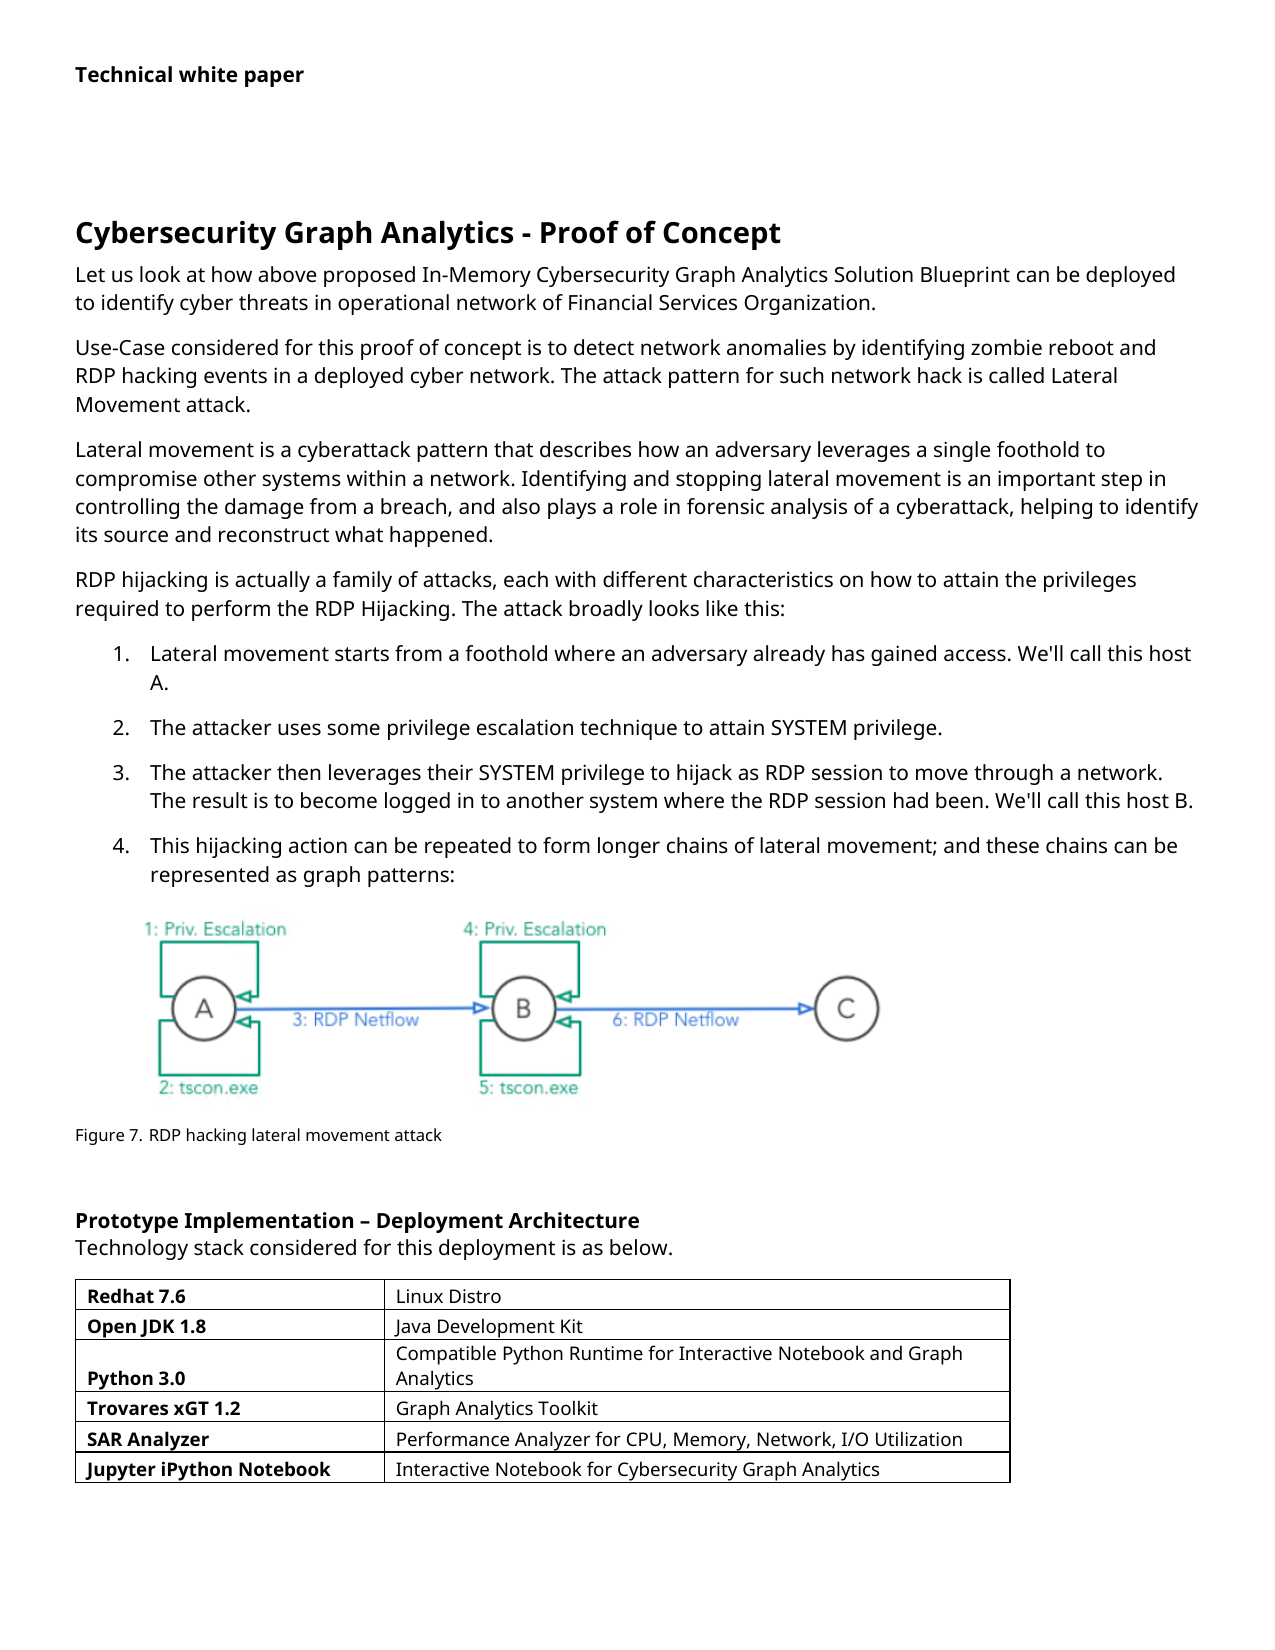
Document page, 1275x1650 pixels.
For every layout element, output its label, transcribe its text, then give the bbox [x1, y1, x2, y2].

table_cell Jupyter iPython Notebook [76, 1453, 384, 1482]
table_cell Interactive Notebook for Cybersecurity Graph Analytics [385, 1453, 1009, 1482]
table_cell Trovares xGT 1.2 [76, 1392, 384, 1421]
text Technology stack considered for this deployment is as below. [75, 1233, 1200, 1262]
table_cell SAR Analyzer [76, 1422, 384, 1451]
table_cell Python 3.0 [76, 1340, 384, 1391]
table_cell Performance Analyzer for CPU, Memory, Network, I/O Utilization [385, 1422, 1009, 1451]
table_header Redhat 7.6 [76, 1280, 384, 1309]
picture [134, 905, 891, 1105]
table_cell Compatible Python Runtime for Interactive Notebook and Graph Analytics [385, 1340, 1009, 1391]
list Lateral movement starts from a foothold where an adversary already has gained access. We'll call this host A. [112, 639, 1200, 696]
text RDP hijacking is actually a family of attacks, each with different characteristics on how to attain the privileges required to perform the RDP Hijacking. The attack broadly looks like this: [75, 566, 1200, 622]
table_cell Graph Analytics Toolkit [385, 1392, 1009, 1421]
text Lateral movement is a cyberattack pattern that describes how an adversary leverages a single foothold to compromise other systems within a network. Identifying and stopping lateral movement is an important step in controlling the damage from a breach, and also plays a role in forensic analysis of a cyberattack, helping to identify its source and reconstruct what happened. [75, 435, 1200, 549]
list The attacker uses some privilege escalation technique to attain SYSTEM privilege. [112, 713, 1200, 741]
table_header Linux Distro [385, 1280, 1009, 1309]
table_cell Java Development Kit [385, 1310, 1009, 1339]
text Use-Case considered for this proof of concept is to detect network anomalies by identifying zombie reboot and RDP hacking events in a deployed cyber network. The attack pattern for such network hack is called Lateral Movement attack. [75, 333, 1200, 418]
subtitle Cybersecurity Graph Analytics - Proof of Concept [75, 212, 1200, 252]
subtitle Prototype Implementation – Deployment Architecture [75, 1208, 1200, 1233]
table_cell Open JDK 1.8 [76, 1310, 384, 1339]
list The attacker then leverages their SYSTEM privilege to hijack as RDP session to move through a network. The result is to become logged in to another system where the RDP session had been. We'll call this host B. [112, 758, 1200, 815]
list This hijacking action can be repeated to form longer chains of lateral movement; and these chains can be represented as graph patterns: [112, 831, 1200, 888]
text Let us look at how above proposed In-Memory Cybersecurity Graph Analytics Solution Blueprint can be deployed to identify cyber threats in operational network of Financial Services Organization. [75, 260, 1200, 317]
text Figure 7. RDP hacking lateral movement attack [75, 1122, 1200, 1147]
